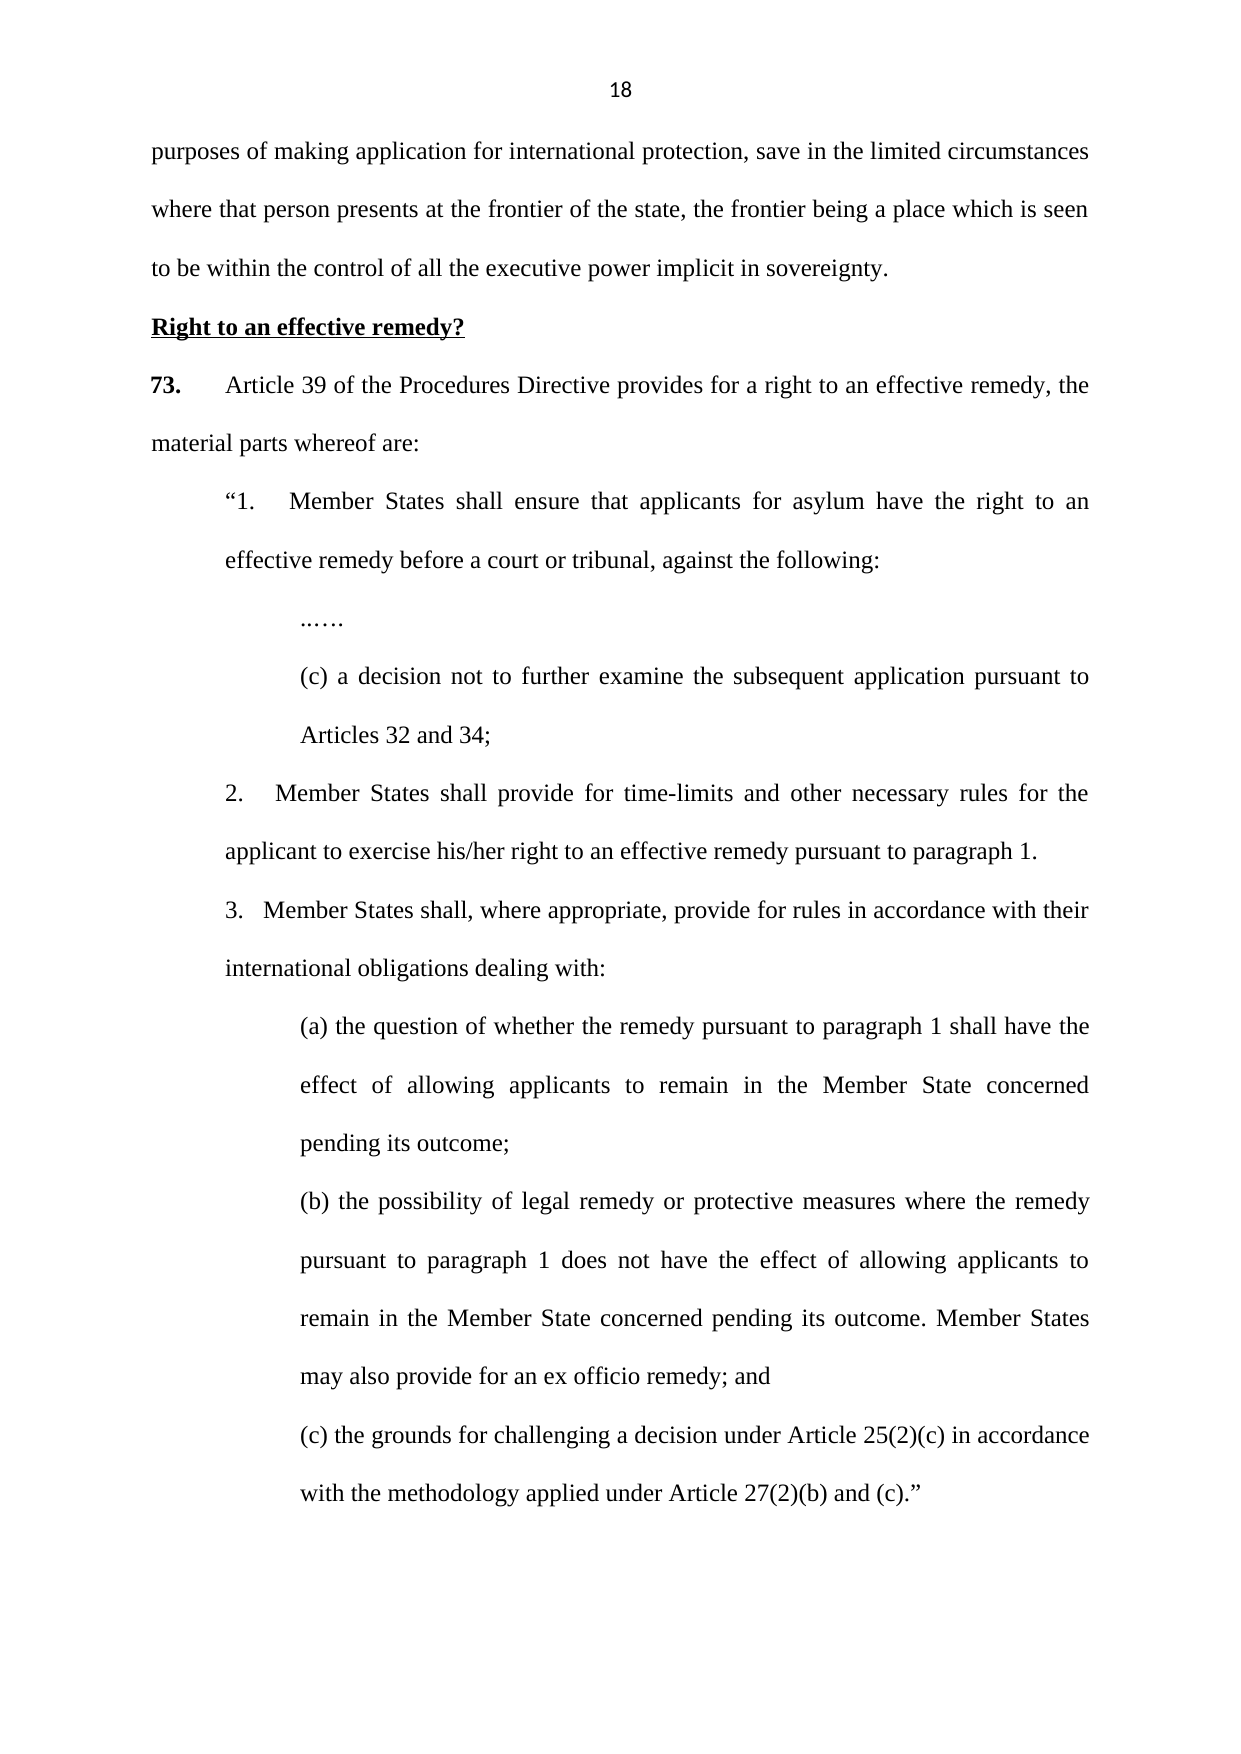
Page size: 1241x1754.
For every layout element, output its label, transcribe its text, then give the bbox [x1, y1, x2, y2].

text Right to an effective remedy? [151, 312, 1091, 341]
list (a) the question of whether the remedy pursuant to paragraph 1 shall have the effect of allowing applicants to remain in the Member State concerned pending its outcome; [300, 1011, 1091, 1157]
list ..…. [300, 603, 1091, 632]
list 2. Member States shall provide for time-limits and other necessary rules for the applicant to exercise his/her right to an effective remedy pursuant to paragraph 1. [225, 778, 1091, 865]
list Article 39 of the Procedures Directive provides for a right to an effective remedy, the material parts whereof are: [150, 370, 1091, 457]
list (c) a decision not to further examine the subsequent application pursuant to Articles 32 and 34; [300, 661, 1091, 748]
list “1. Member States shall ensure that applicants for asylum have the right to an effective remedy before a court or tribunal, against the following: [225, 486, 1091, 573]
list 3. Member States shall, where appropriate, provide for rules in accordance with their international obligations dealing with: [225, 895, 1091, 982]
list (c) the grounds for challenging a decision under Article 25(2)(c) in accordance with the methodology applied under Article 27(2)(b) and (c).” [300, 1420, 1091, 1507]
list (b) the possibility of legal remedy or protective measures where the remedy pursuant to paragraph 1 does not have the effect of allowing applicants to remain in the Member State concerned pending its outcome. Member States may also provide for an ex officio remedy; and [300, 1186, 1091, 1390]
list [150, 136, 1091, 282]
